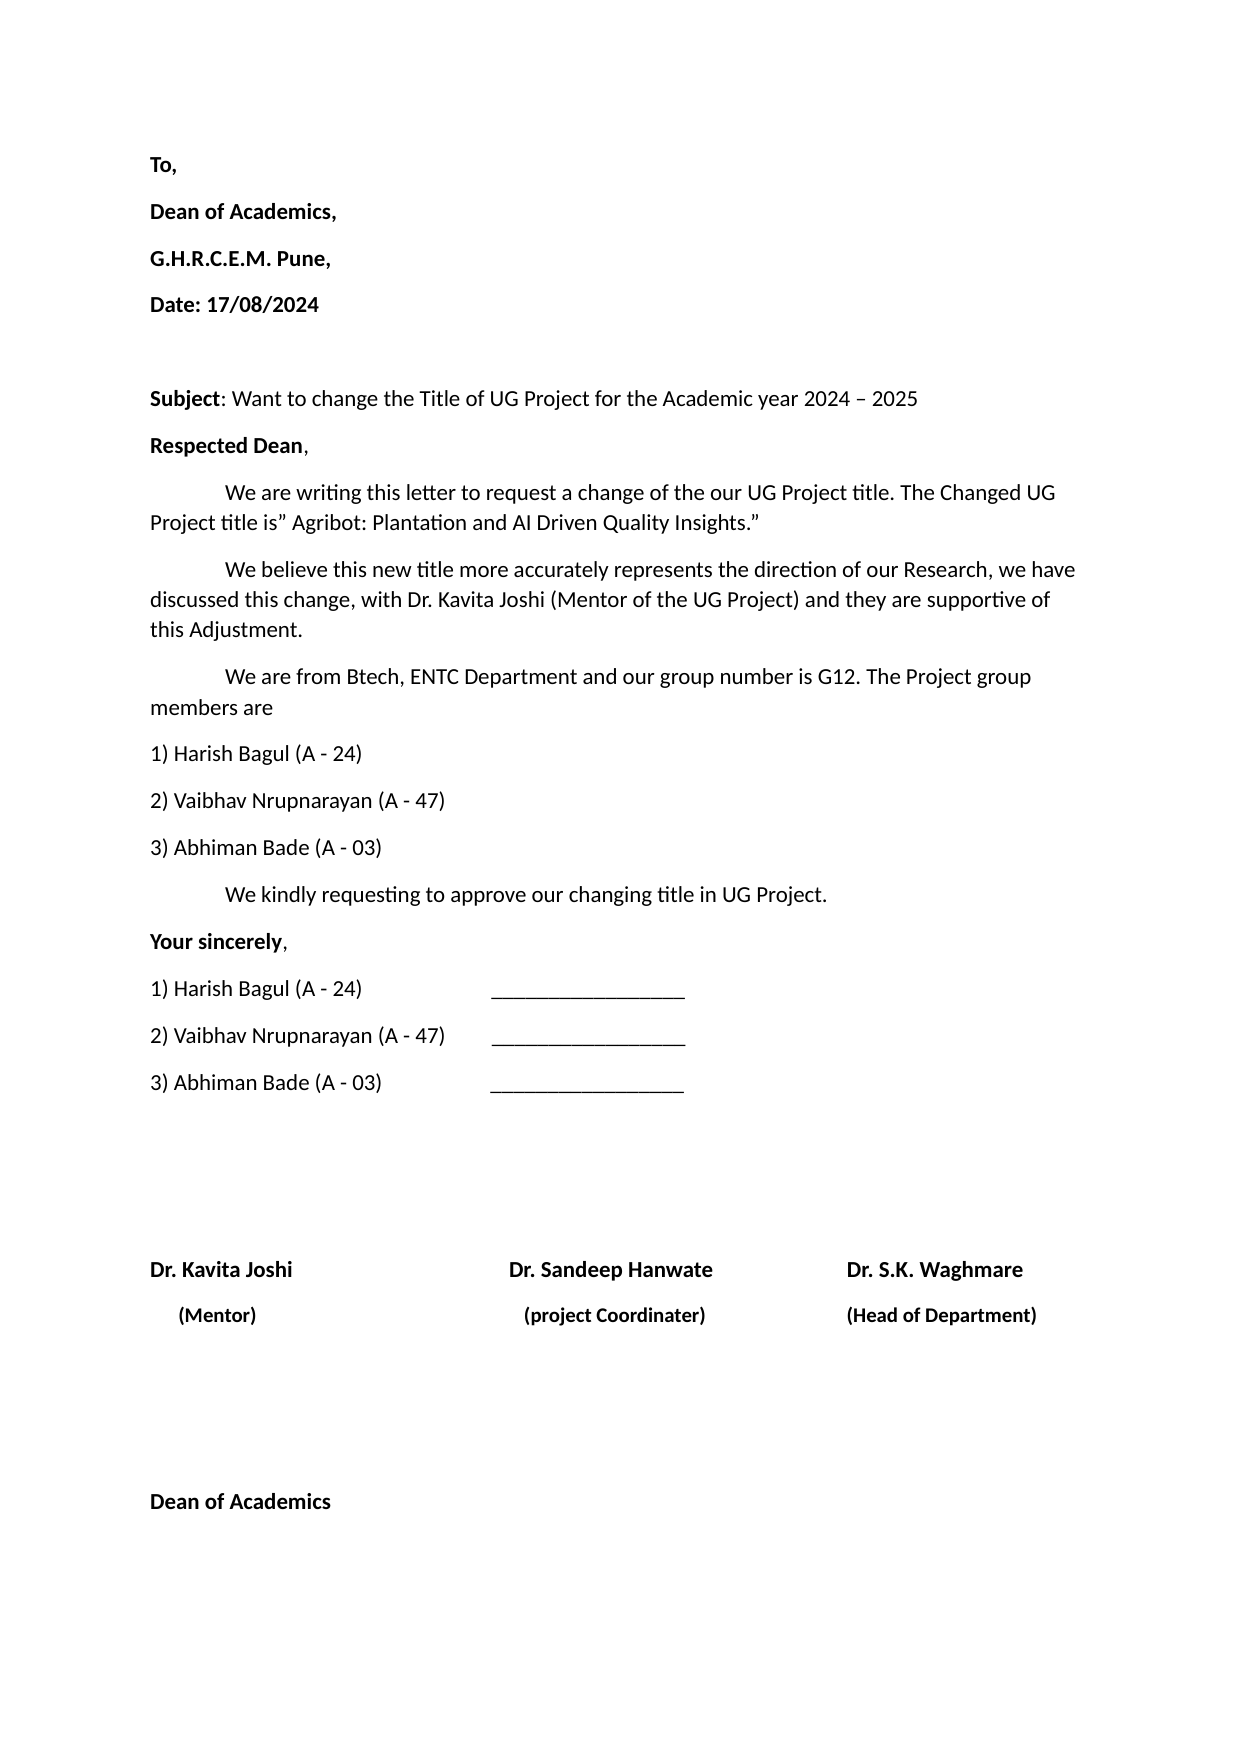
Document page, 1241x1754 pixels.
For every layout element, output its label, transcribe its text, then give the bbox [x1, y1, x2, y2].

text (Mentor) (project Coordinater) (Head of Department) [150, 1302, 1090, 1327]
text We believe this new title more accurately represents the direction of our Research, we have discussed this change, with Dr. Kavita Joshi (Mentor of the UG Project) and they are supportive of this Adjustment. [150, 555, 1090, 644]
text Dr. Kavita Joshi Dr. Sandeep Hanwate Dr. S.K. Waghmare [150, 1255, 1090, 1283]
text To, [150, 150, 1090, 178]
text 2) Vaibhav Nrupnarayan (A - 47) [150, 786, 1090, 814]
text We are from Btech, ENTC Department and our group number is G12. The Project group members are [150, 662, 1090, 721]
text Dean of Academics, [150, 197, 1090, 225]
text Your sincerely, [150, 927, 1090, 955]
text Subject: Want to change the Title of UG Project for the Academic year 2024 – 2025 [150, 384, 1090, 412]
text Dean of Academics [150, 1487, 1090, 1515]
text 3) Abhiman Bade (A - 03) _________________ [150, 1068, 1090, 1096]
text Date: 17/08/2024 [150, 291, 1090, 319]
text 2) Vaibhav Nrupnarayan (A - 47) _________________ [150, 1021, 1090, 1049]
text We kindly requesting to approve our changing title in UG Project. [150, 880, 1090, 908]
text G.H.R.C.E.M. Pune, [150, 244, 1090, 272]
text We are writing this letter to request a change of the our UG Project title. The Changed UG Project title is” Agribot: Plantation and AI Driven Quality Insights.” [150, 478, 1090, 536]
text Respected Dean, [150, 431, 1090, 459]
text 1) Harish Bagul (A - 24) [150, 739, 1090, 768]
text 3) Abhiman Bade (A - 03) [150, 833, 1090, 861]
text 1) Harish Bagul (A - 24) _________________ [150, 974, 1090, 1002]
